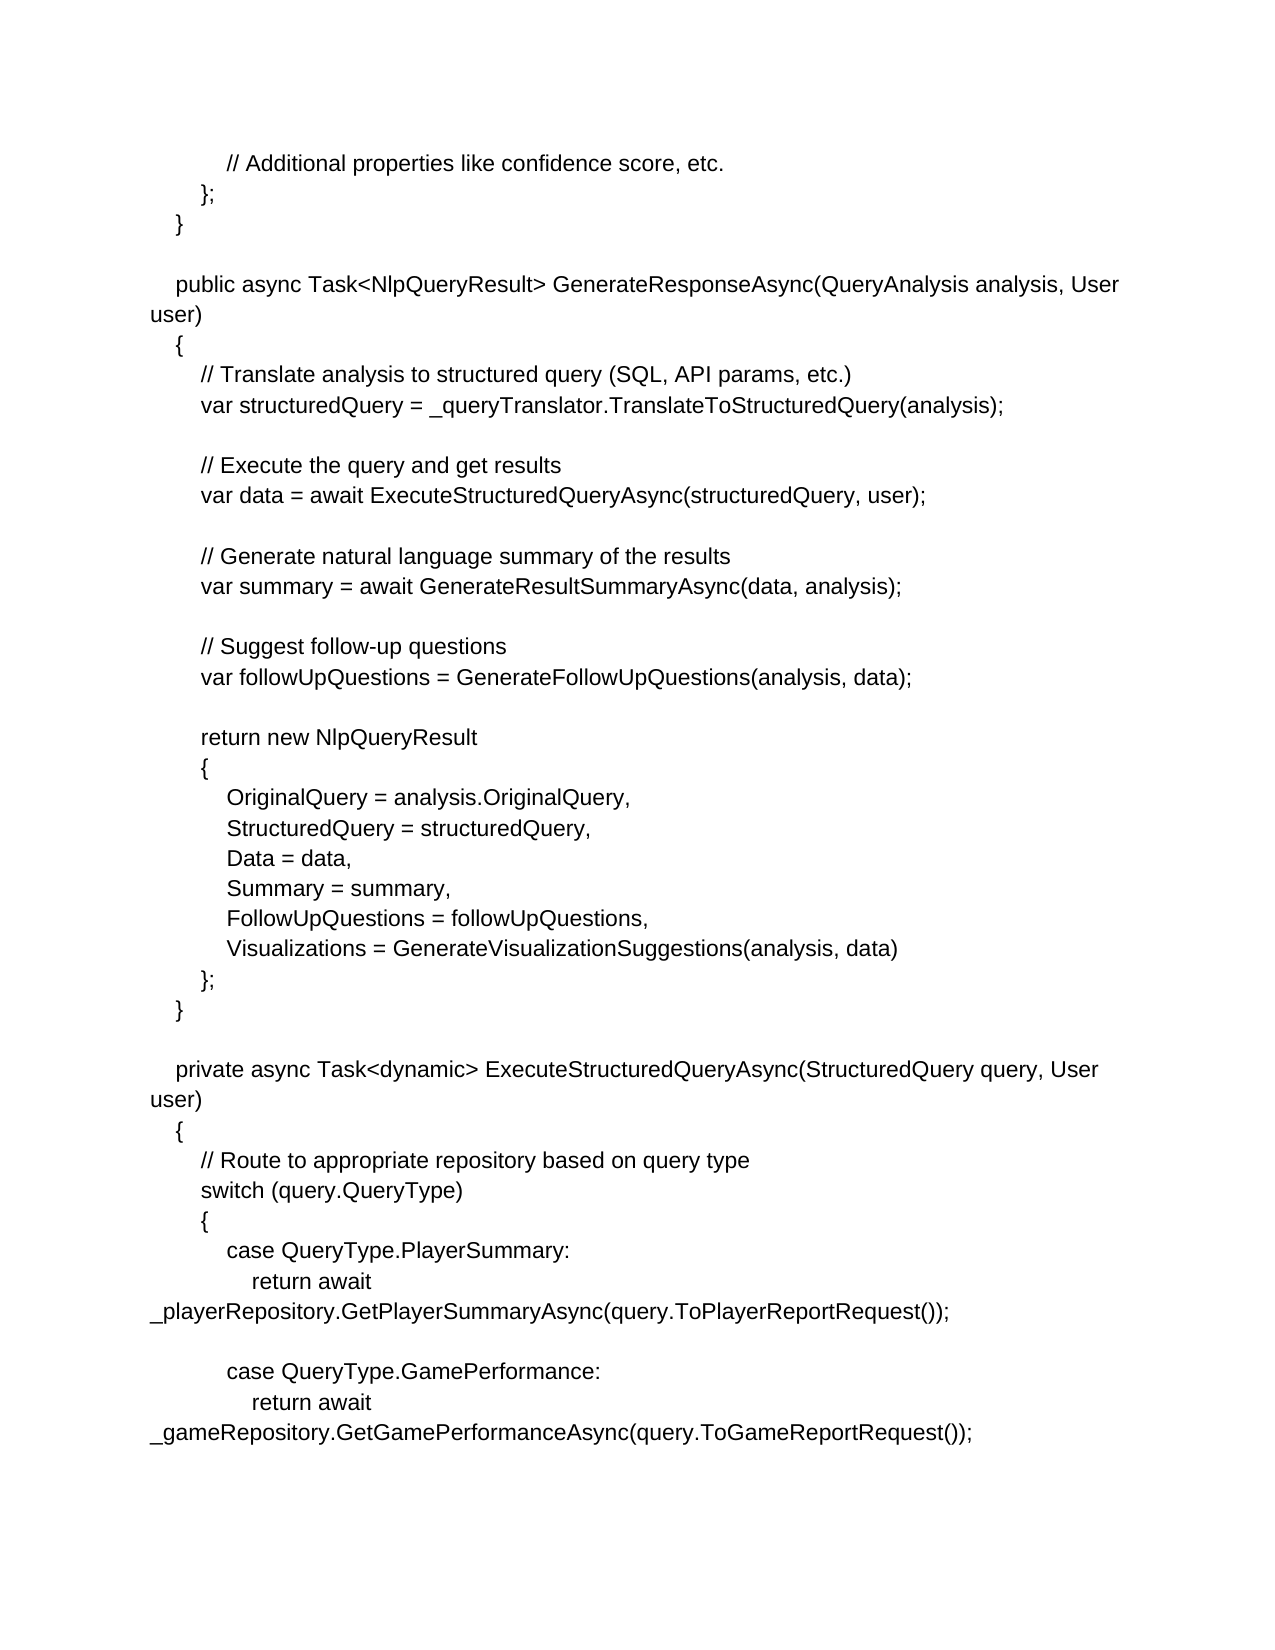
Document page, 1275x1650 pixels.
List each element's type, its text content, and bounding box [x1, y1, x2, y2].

text Visualizations = GenerateVisualizationSuggestions(analysis, data) [150, 935, 1125, 962]
text // Generate natural language summary of the results [150, 543, 1125, 569]
text Summary = summary, [150, 875, 1125, 901]
text // Suggest follow-up questions [150, 633, 1125, 660]
text { [150, 1207, 1125, 1234]
text // Execute the query and get results [150, 452, 1125, 478]
text var data = await ExecuteStructuredQueryAsync(structuredQuery, user); [150, 482, 1125, 509]
text return new NlpQueryResult [150, 724, 1125, 750]
text }; [150, 180, 1125, 207]
text private async Task<dynamic> ExecuteStructuredQueryAsync(StructuredQuery query, User user) [150, 1056, 1125, 1113]
text return await _playerRepository.GetPlayerSummaryAsync(query.ToPlayerReportRequest()); [150, 1268, 1125, 1324]
text var structuredQuery = _queryTranslator.TranslateToStructuredQuery(analysis); [150, 392, 1125, 418]
text // Translate analysis to structured query (SQL, API params, etc.) [150, 361, 1125, 388]
text case QueryType.PlayerSummary: [150, 1237, 1125, 1264]
text { [150, 754, 1125, 781]
text } [150, 996, 1125, 1022]
text FollowUpQuestions = followUpQuestions, [150, 905, 1125, 932]
text var summary = await GenerateResultSummaryAsync(data, analysis); [150, 573, 1125, 599]
text StructuredQuery = structuredQuery, [150, 814, 1125, 841]
text } [150, 210, 1125, 237]
text }; [150, 966, 1125, 992]
text case QueryType.GamePerformance: [150, 1358, 1125, 1385]
text OriginalQuery = analysis.OriginalQuery, [150, 784, 1125, 811]
text var followUpQuestions = GenerateFollowUpQuestions(analysis, data); [150, 663, 1125, 690]
text Data = data, [150, 845, 1125, 871]
text { [150, 331, 1125, 358]
text { [150, 1117, 1125, 1143]
text // Additional properties like confidence score, etc. [150, 150, 1125, 176]
text // Route to appropriate repository based on query type [150, 1147, 1125, 1173]
text return await _gameRepository.GetGamePerformanceAsync(query.ToGameReportRequest()); [150, 1388, 1125, 1445]
text public async Task<NlpQueryResult> GenerateResponseAsync(QueryAnalysis analysis, User user) [150, 271, 1125, 327]
text switch (query.QueryType) [150, 1177, 1125, 1203]
